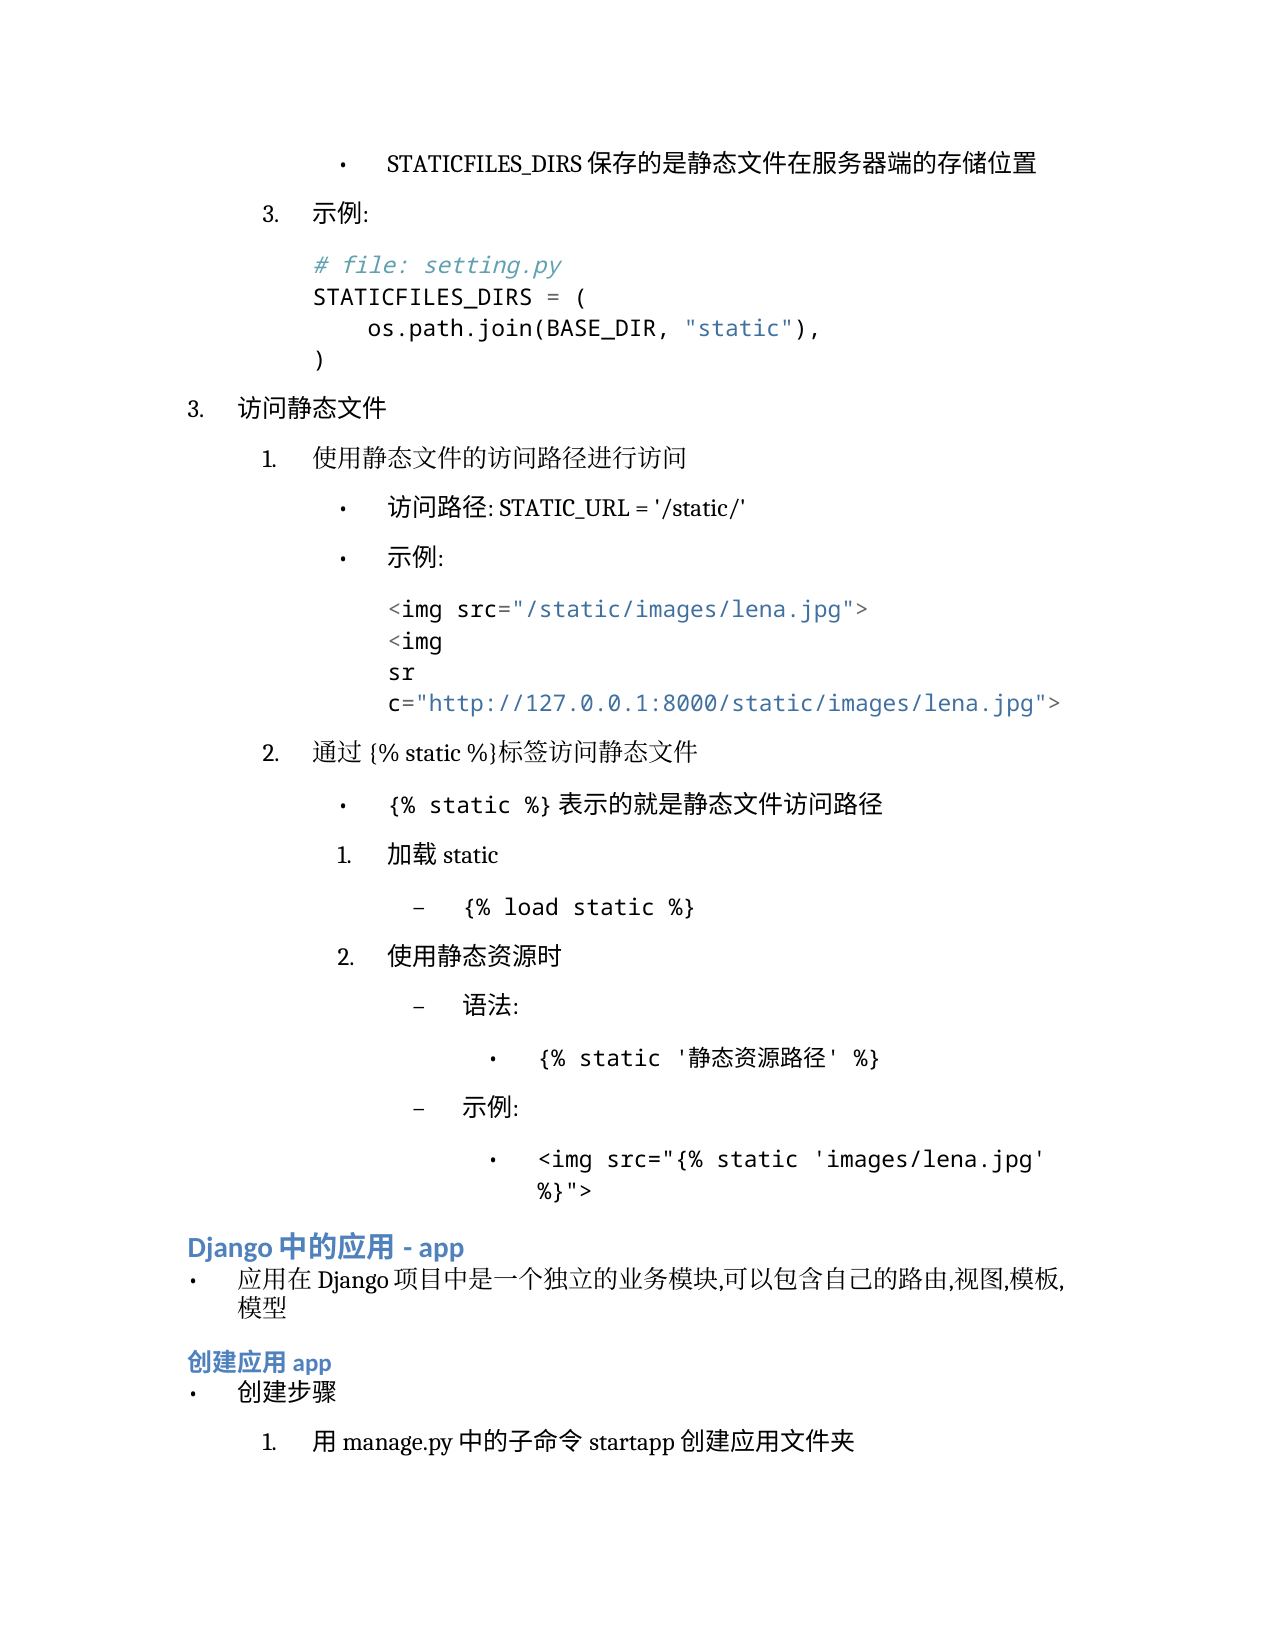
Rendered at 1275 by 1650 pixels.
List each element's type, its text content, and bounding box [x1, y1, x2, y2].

list 应用在Django项目中是一个独立的业务模块,可以包含自己的路由,视图,模板,模型 [187, 1266, 1087, 1324]
list 示例: [262, 199, 1087, 228]
list 加载 static [337, 841, 1087, 869]
list 通过 {% static %}标签访问静态文件 [262, 739, 1087, 768]
subtitle 创建应用app [187, 1345, 1087, 1379]
list 访问静态文件 [187, 395, 1087, 424]
list 访问路径: STATIC_URL = '/static/' [337, 494, 1087, 523]
list <img src="/static/images/lena.jpg"> <img src="http://127.0.0.1:8000/static/images/lena.jpg"> [337, 593, 1087, 718]
list # file: setting.py STATICFILES_DIRS = ( os.path.join(BASE_DIR, "static"), ) [262, 249, 1087, 374]
list STATICFILES_DIRS保存的是静态文件在服务器端的存储位置 [337, 150, 1087, 179]
list 示例: [337, 544, 1087, 572]
list {% static %} 表示的就是静态文件访问路径 [337, 789, 1087, 820]
list {% load static %} [412, 890, 1087, 922]
list <img src="{% static 'images/lena.jpg' %}"> [487, 1143, 1087, 1206]
list 示例: [412, 1094, 1087, 1122]
list {% static '静态资源路径' %} [487, 1042, 1087, 1073]
list 用manage.py 中的子命令 startapp 创建应用文件夹 [262, 1428, 1087, 1457]
list 语法: [412, 992, 1087, 1021]
subtitle Django中的应用 - app [187, 1227, 1087, 1266]
list 使用静态资源时 [337, 942, 1087, 971]
list 创建步骤 [187, 1379, 1087, 1407]
list 使用静态文件的访问路径进行访问 [262, 444, 1087, 473]
